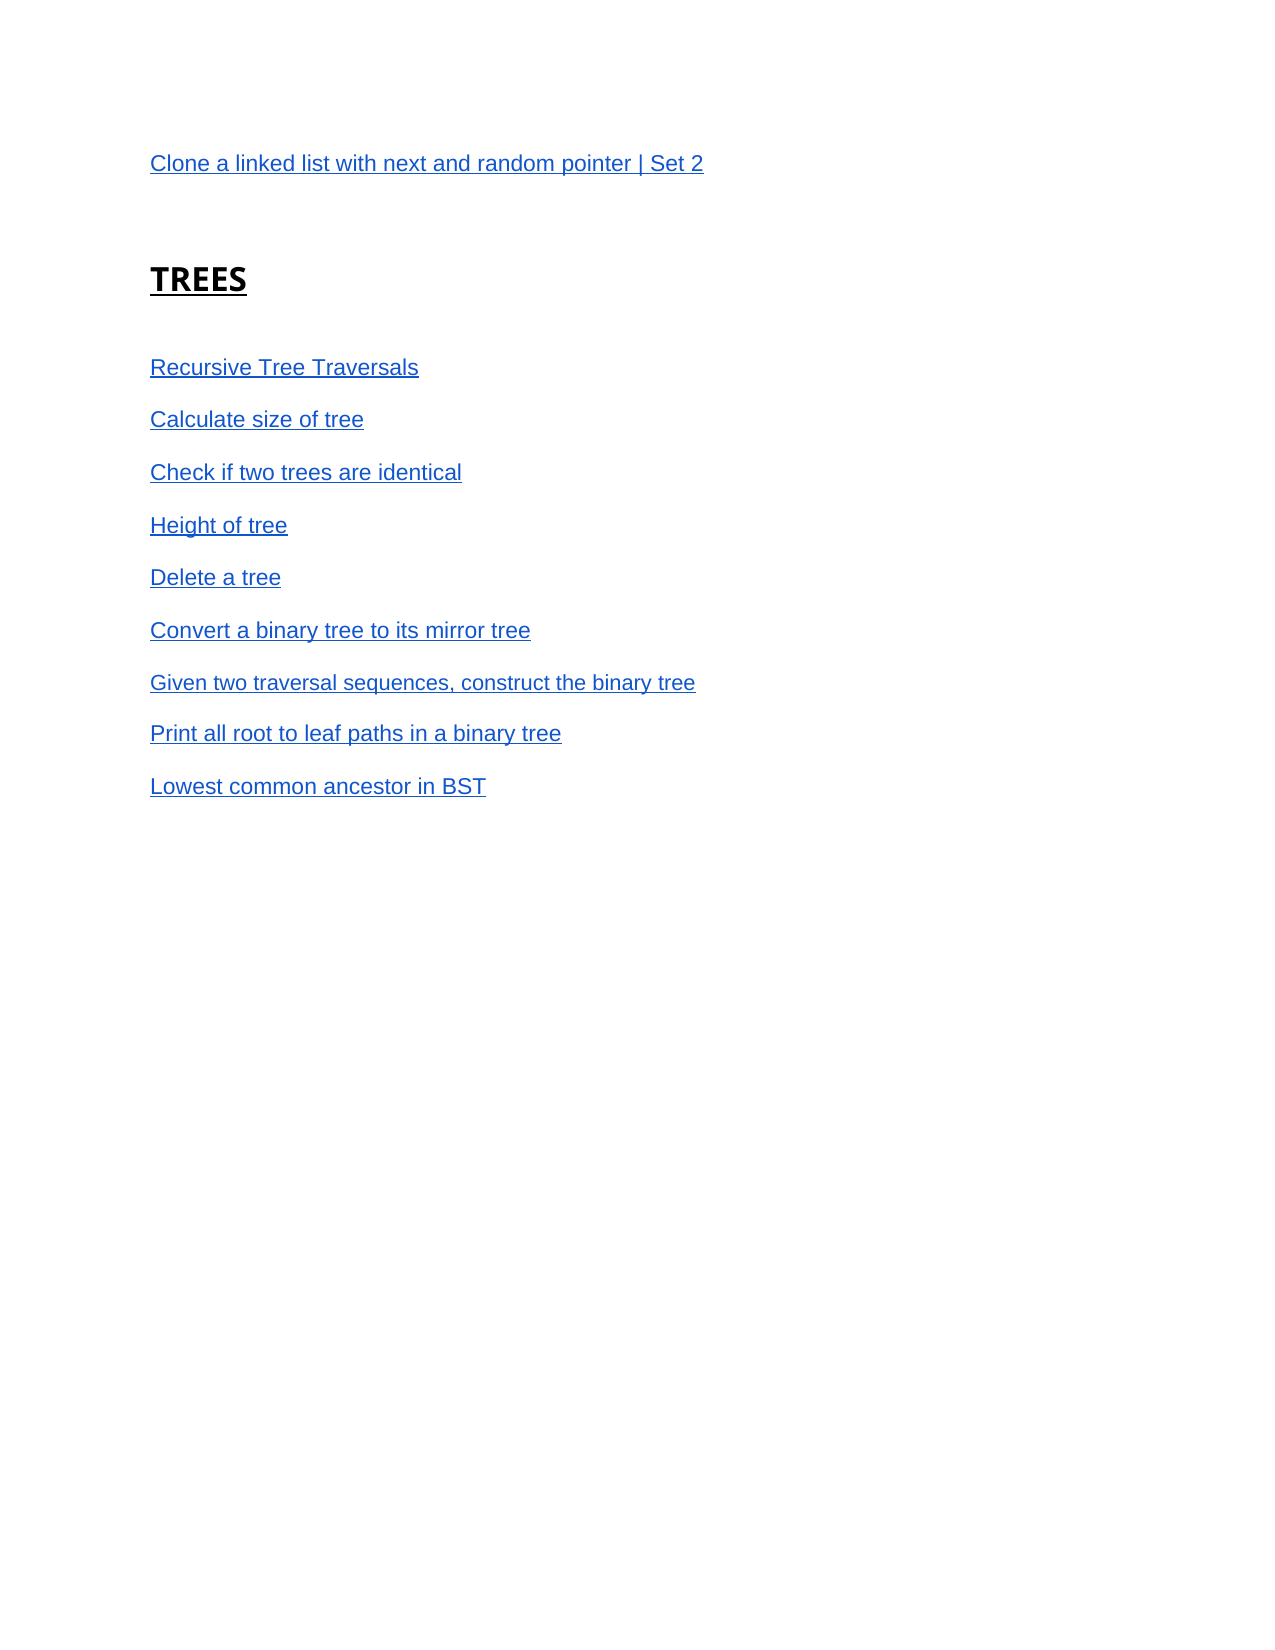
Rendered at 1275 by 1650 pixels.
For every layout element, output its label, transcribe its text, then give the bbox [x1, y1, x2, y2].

text Clone a linked list with next and random pointer | Set 2 [150, 150, 1125, 176]
text Check if two trees are identical [150, 459, 1125, 485]
text Calculate size of tree [150, 406, 1125, 433]
text Print all root to leaf paths in a binary tree [150, 720, 1125, 747]
text Recursive Tree Traversals [150, 353, 1125, 380]
text Lowest common ancestor in BST [150, 773, 1125, 799]
text Height of tree [150, 512, 1125, 538]
text Given two traversal sequences, construct the binary tree [150, 670, 1125, 695]
text Delete a tree [150, 564, 1125, 591]
text TREES [150, 255, 1125, 301]
text Convert a binary tree to its mirror tree [150, 617, 1125, 643]
